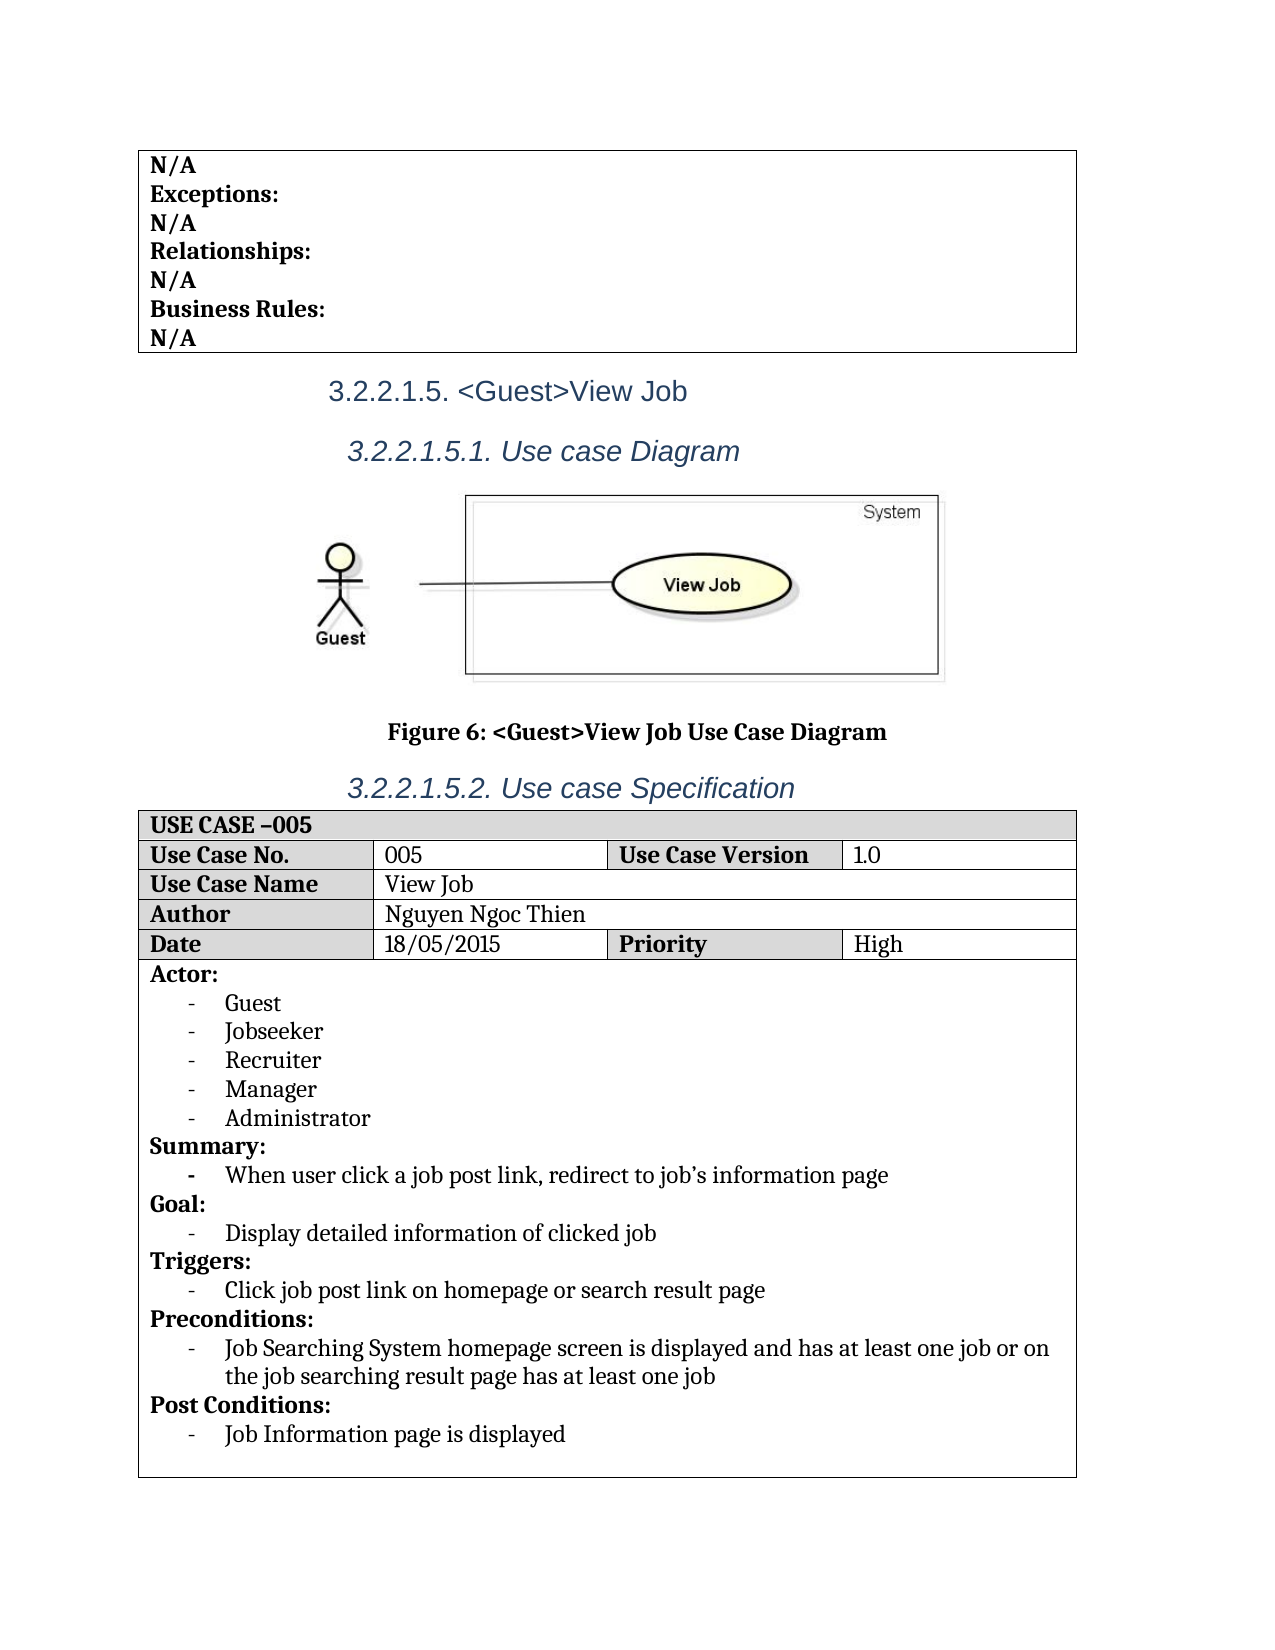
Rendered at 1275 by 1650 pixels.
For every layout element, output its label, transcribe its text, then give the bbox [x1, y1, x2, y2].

table_cell Use Case Version [608, 841, 842, 869]
table_cell High [843, 930, 1076, 959]
table_cell 1.0 [843, 841, 1076, 869]
table_header USE CASE –005 [139, 811, 1076, 839]
table_cell 18/05/2015 [374, 930, 607, 959]
subtitle 3.2.2.1.5.1. Use case Diagram [225, 433, 1125, 467]
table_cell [139, 960, 1076, 1477]
subtitle 3.2.2.1.5.2. Use case Specification [225, 771, 1125, 805]
table_cell Use Case No. [139, 841, 373, 869]
table_cell View Job [374, 870, 1076, 899]
table_cell Use Case Name [139, 870, 373, 899]
table_cell Nguyen Ngoc Thien [374, 900, 1076, 929]
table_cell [139, 151, 1076, 352]
picture [292, 472, 983, 693]
table_cell Date [139, 930, 373, 959]
table_cell Author [139, 900, 373, 929]
subtitle 3.2.2.1.5. <Guest>View Job [225, 374, 1125, 408]
table_cell 005 [374, 841, 607, 869]
text Figure 6: <Guest>View Job Use Case Diagram [150, 717, 1125, 746]
table_cell Priority [608, 930, 842, 959]
